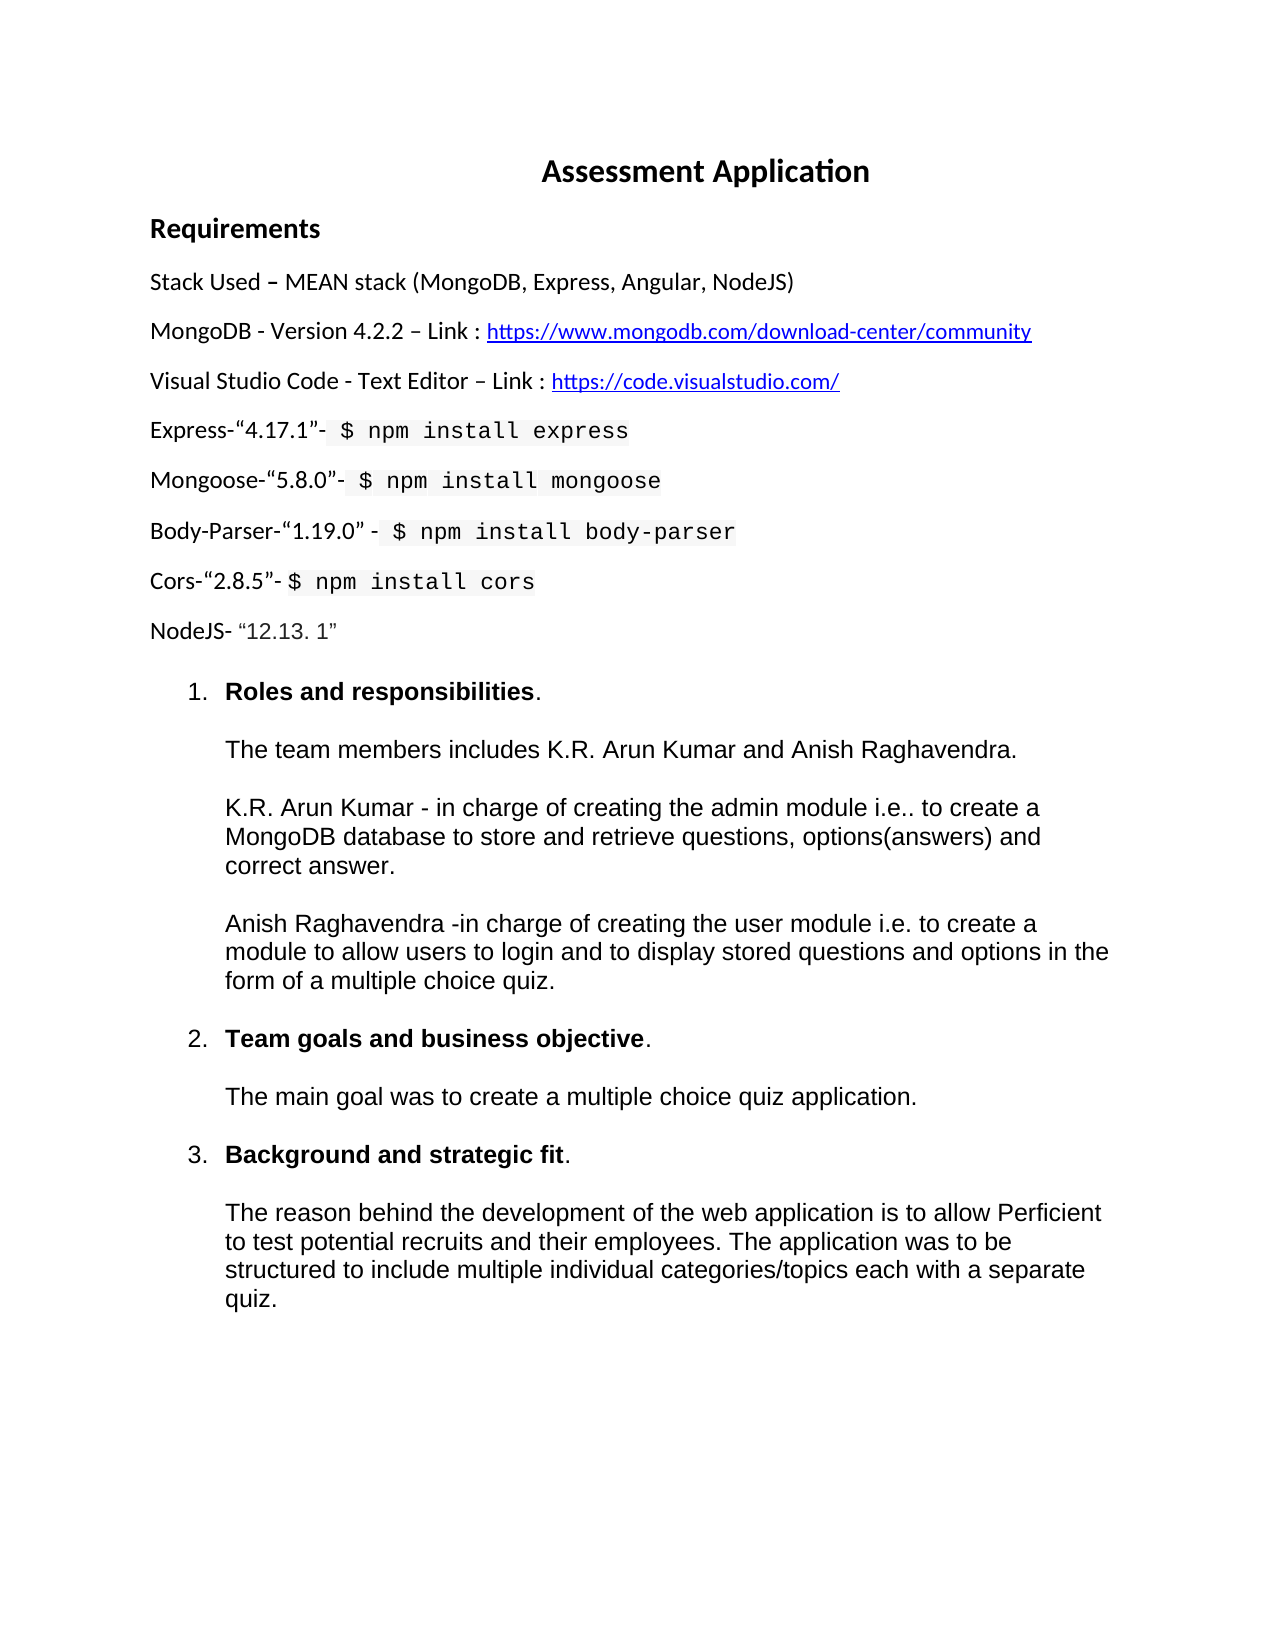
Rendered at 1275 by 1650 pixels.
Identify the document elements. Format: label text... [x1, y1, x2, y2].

text The team members includes K.R. Arun Kumar and Anish Raghavendra. [225, 735, 1125, 764]
list Background and strategic fit. [187, 1140, 1125, 1169]
text K.R. Arun Kumar - in charge of creating the admin module i.e.. to create a MongoDB database to store and retrieve questions, options(answers) and correct answer. [225, 793, 1125, 879]
text Express-“4.17.1”- $ npm install express [150, 414, 1125, 446]
text Mongoose-“5.8.0”- $ npm install mongoose [150, 465, 1125, 496]
text The main goal was to create a multiple choice quiz application. [225, 1082, 1125, 1111]
text NodeJS- “12.13. 1” [150, 615, 1125, 646]
text Visual Studio Code - Text Editor – Link : https://code.visualstudio.com/ [150, 365, 1125, 395]
text MongoDB - Version 4.2.2 – Link : https://www.mongodb.com/download-center/community [150, 315, 1125, 346]
text Anish Raghavendra -in charge of creating the user module i.e. to create a module to allow users to login and to display stored questions and options in the form of a multiple choice quiz. [225, 909, 1125, 995]
text Requirements [150, 211, 1125, 246]
text Stack Used – MEAN stack (MongoDB, Express, Angular, NodeJS) [150, 266, 1125, 296]
text Assessment Application [150, 150, 1125, 191]
list Team goals and business objective. [187, 1024, 1125, 1053]
list Roles and responsibilities. [187, 677, 1125, 706]
text Cors-“2.8.5”- $ npm install cors [150, 565, 1125, 596]
text The reason behind the development of the web application is to allow Perficient to test potential recruits and their employees. The application was to be structured to include multiple individual categories/topics each with a separate quiz. [225, 1198, 1125, 1313]
text Body-Parser-“1.19.0” - $ npm install body-parser [150, 515, 1125, 546]
